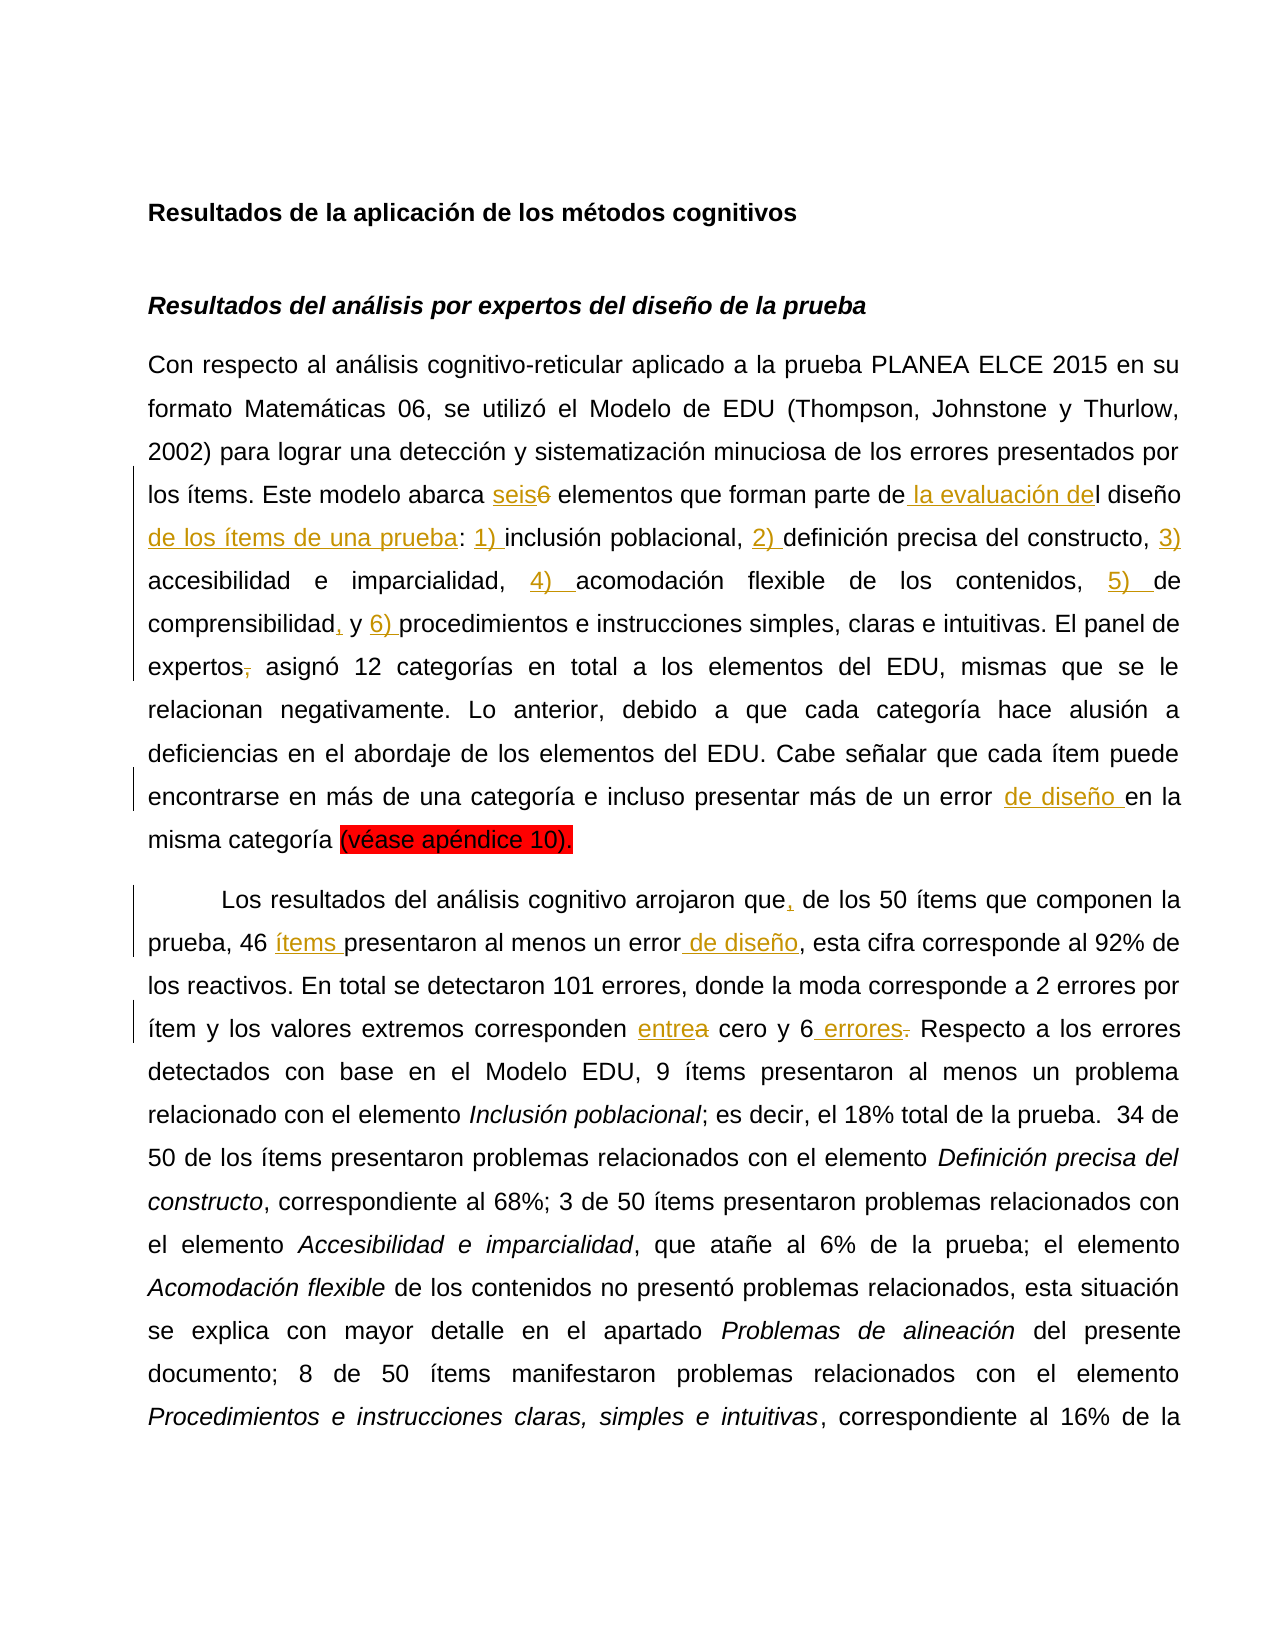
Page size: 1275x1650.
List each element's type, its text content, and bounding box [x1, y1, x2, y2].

text Resultados del análisis por expertos del diseño de la prueba [148, 291, 1181, 319]
text Resultados de la aplicación de los métodos cognitivos [148, 198, 1181, 226]
text Con respecto al análisis cognitivo-reticular aplicado a la prueba PLANEA ELCE 2015 en su formato Matemáticas 06, se utilizó el Modelo de EDU (Thompson, Johnstone y Thurlow, 2002) para lograr una detección y sistematización minuciosa de los errores presentados por los ítems. Este modelo abarca elementos que forman parte del diseño: inclusión poblacional, definición precisa del constructo, accesibilidad e imparcialidad, acomodación flexible de los contenidos, de comprensibilidad y procedimientos e instrucciones simples, claras e intuitivas. El panel de expertos asignó 12 categorías en total a los elementos del EDU, mismas que se le relacionan negativamente. Lo anterior, debido a que cada categoría hace alusión a deficiencias en el abordaje de los elementos del EDU. Cabe señalar que cada ítem puede encontrarse en más de una categoría e incluso presentar más de un error en la misma categoría (véase apéndice 10). [148, 351, 1181, 854]
